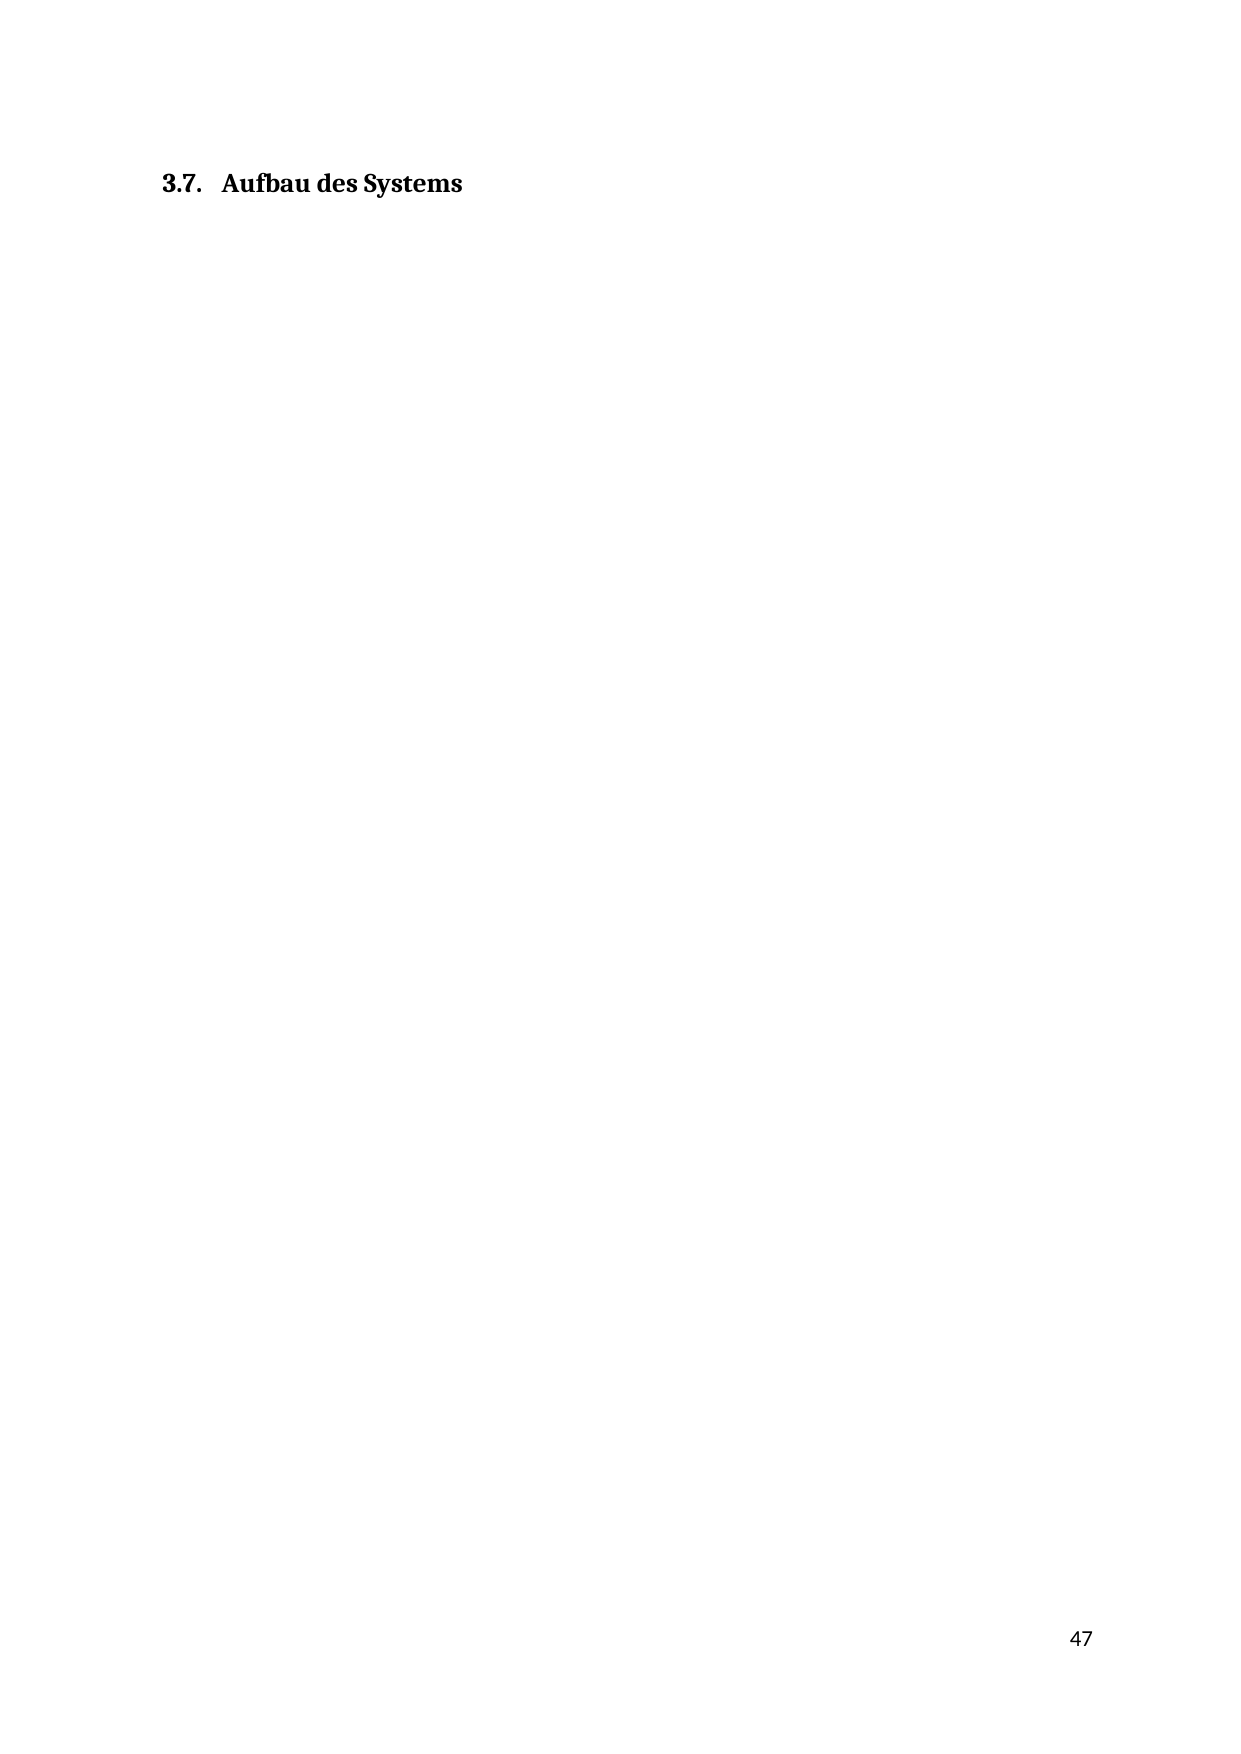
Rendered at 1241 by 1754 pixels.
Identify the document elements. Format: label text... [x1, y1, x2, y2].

subtitle Aufbau des Systems [162, 168, 1093, 199]
